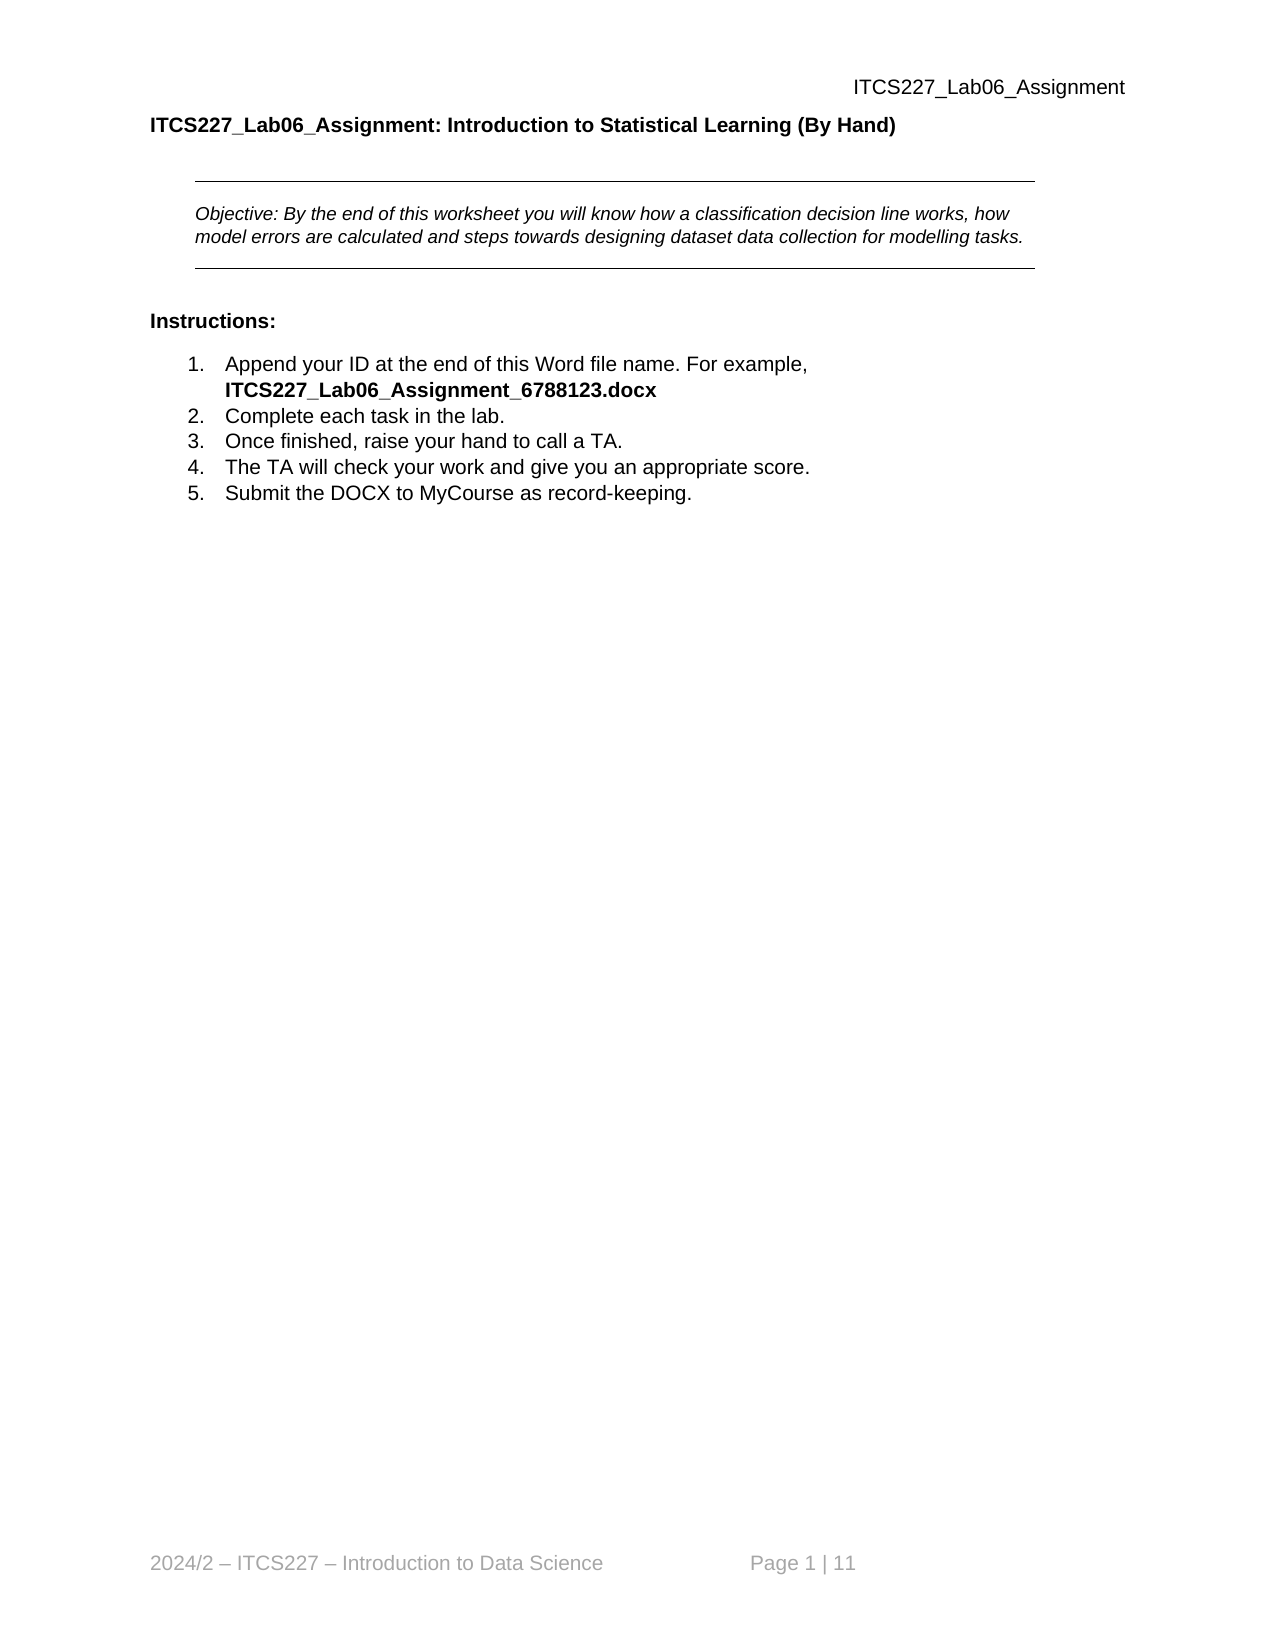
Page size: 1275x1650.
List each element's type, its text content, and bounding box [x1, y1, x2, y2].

list The TA will check your work and give you an appropriate score. [187, 455, 1125, 479]
list Append your ID at the end of this Word file name. For example, ITCS227_Lab06_Assignment_6788123.docx [187, 352, 1125, 402]
subtitle ITCS227_Lab06_Assignment: Introduction to Statistical Learning (By Hand) [150, 112, 1125, 162]
list Complete each task in the lab. [187, 403, 1125, 427]
text Objective: By the end of this worksheet you will know how a classification decision line works, how model errors are calculated and steps towards designing dataset data collection for modelling tasks. [195, 182, 1035, 268]
list Once finished, raise your hand to call a TA. [187, 429, 1125, 453]
list Submit the DOCX to MyCourse as record-keeping. [187, 481, 1125, 531]
text Instructions: [150, 283, 1125, 333]
